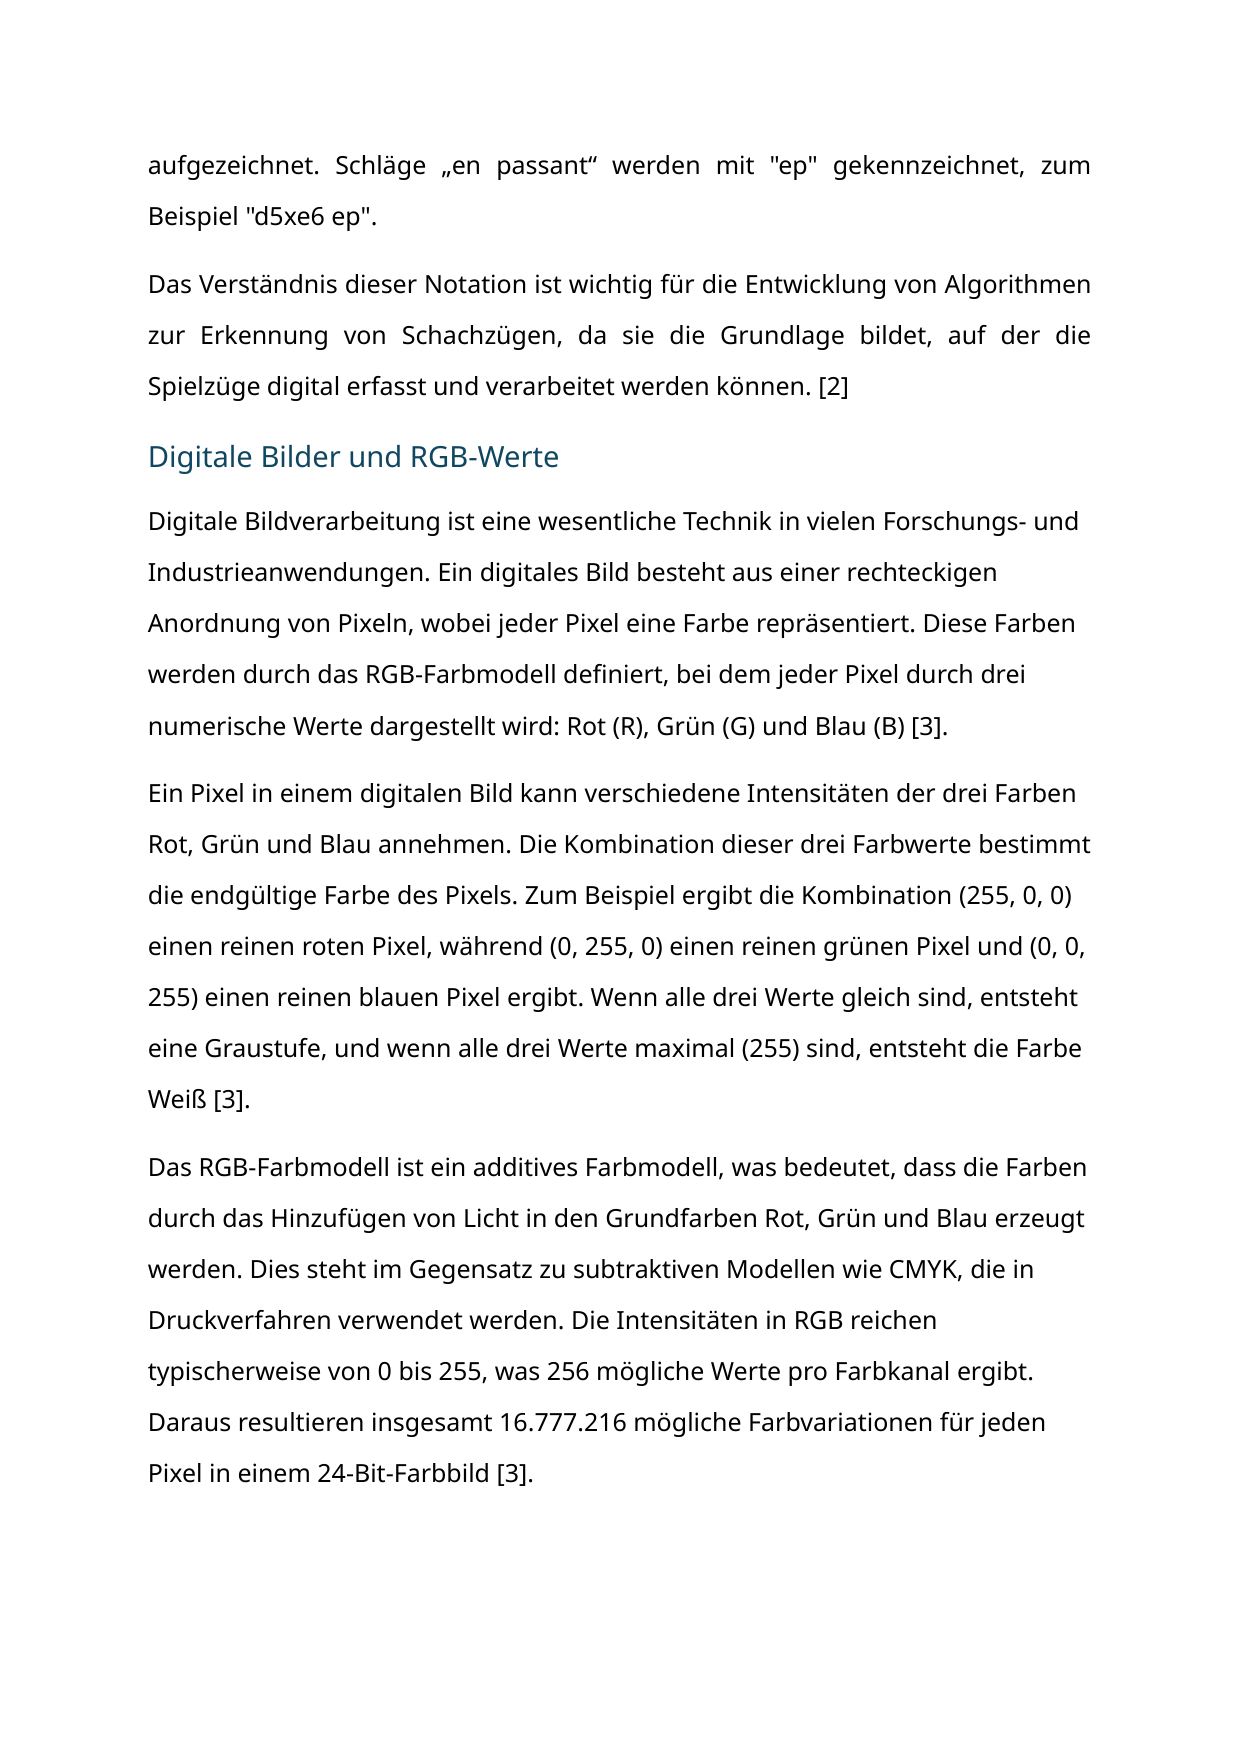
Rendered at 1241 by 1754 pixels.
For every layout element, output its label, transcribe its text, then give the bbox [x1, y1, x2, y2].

text Ein Pixel in einem digitalen Bild kann verschiedene Intensitäten der drei Farben Rot, Grün und Blau annehmen. Die Kombination dieser drei Farbwerte bestimmt die endgültige Farbe des Pixels. Zum Beispiel ergibt die Kombination (255, 0, 0) einen reinen roten Pixel, während (0, 255, 0) einen reinen grünen Pixel und (0, 0, 255) einen reinen blauen Pixel ergibt. Wenn alle drei Werte gleich sind, entsteht eine Graustufe, und wenn alle drei Werte maximal (255) sind, entsteht die Farbe Weiß [3]. [148, 776, 1092, 1116]
text Das Verständnis dieser Notation ist wichtig für die Entwicklung von Algorithmen zur Erkennung von Schachzügen, da sie die Grundlage bildet, auf der die Spielzüge digital erfasst und verarbeitet werden können. [2] [148, 266, 1092, 403]
text Digitale Bildverarbeitung ist eine wesentliche Technik in vielen Forschungs- und Industrieanwendungen. Ein digitales Bild besteht aus einer rechteckigen Anordnung von Pixeln, wobei jeder Pixel eine Farbe repräsentiert. Diese Farben werden durch das RGB-Farbmodell definiert, bei dem jeder Pixel durch drei numerische Werte dargestellt wird: Rot (R), Grün (G) und Blau (B) [3]. [148, 504, 1092, 742]
subtitle Digitale Bilder und RGB-Werte [148, 436, 1092, 476]
